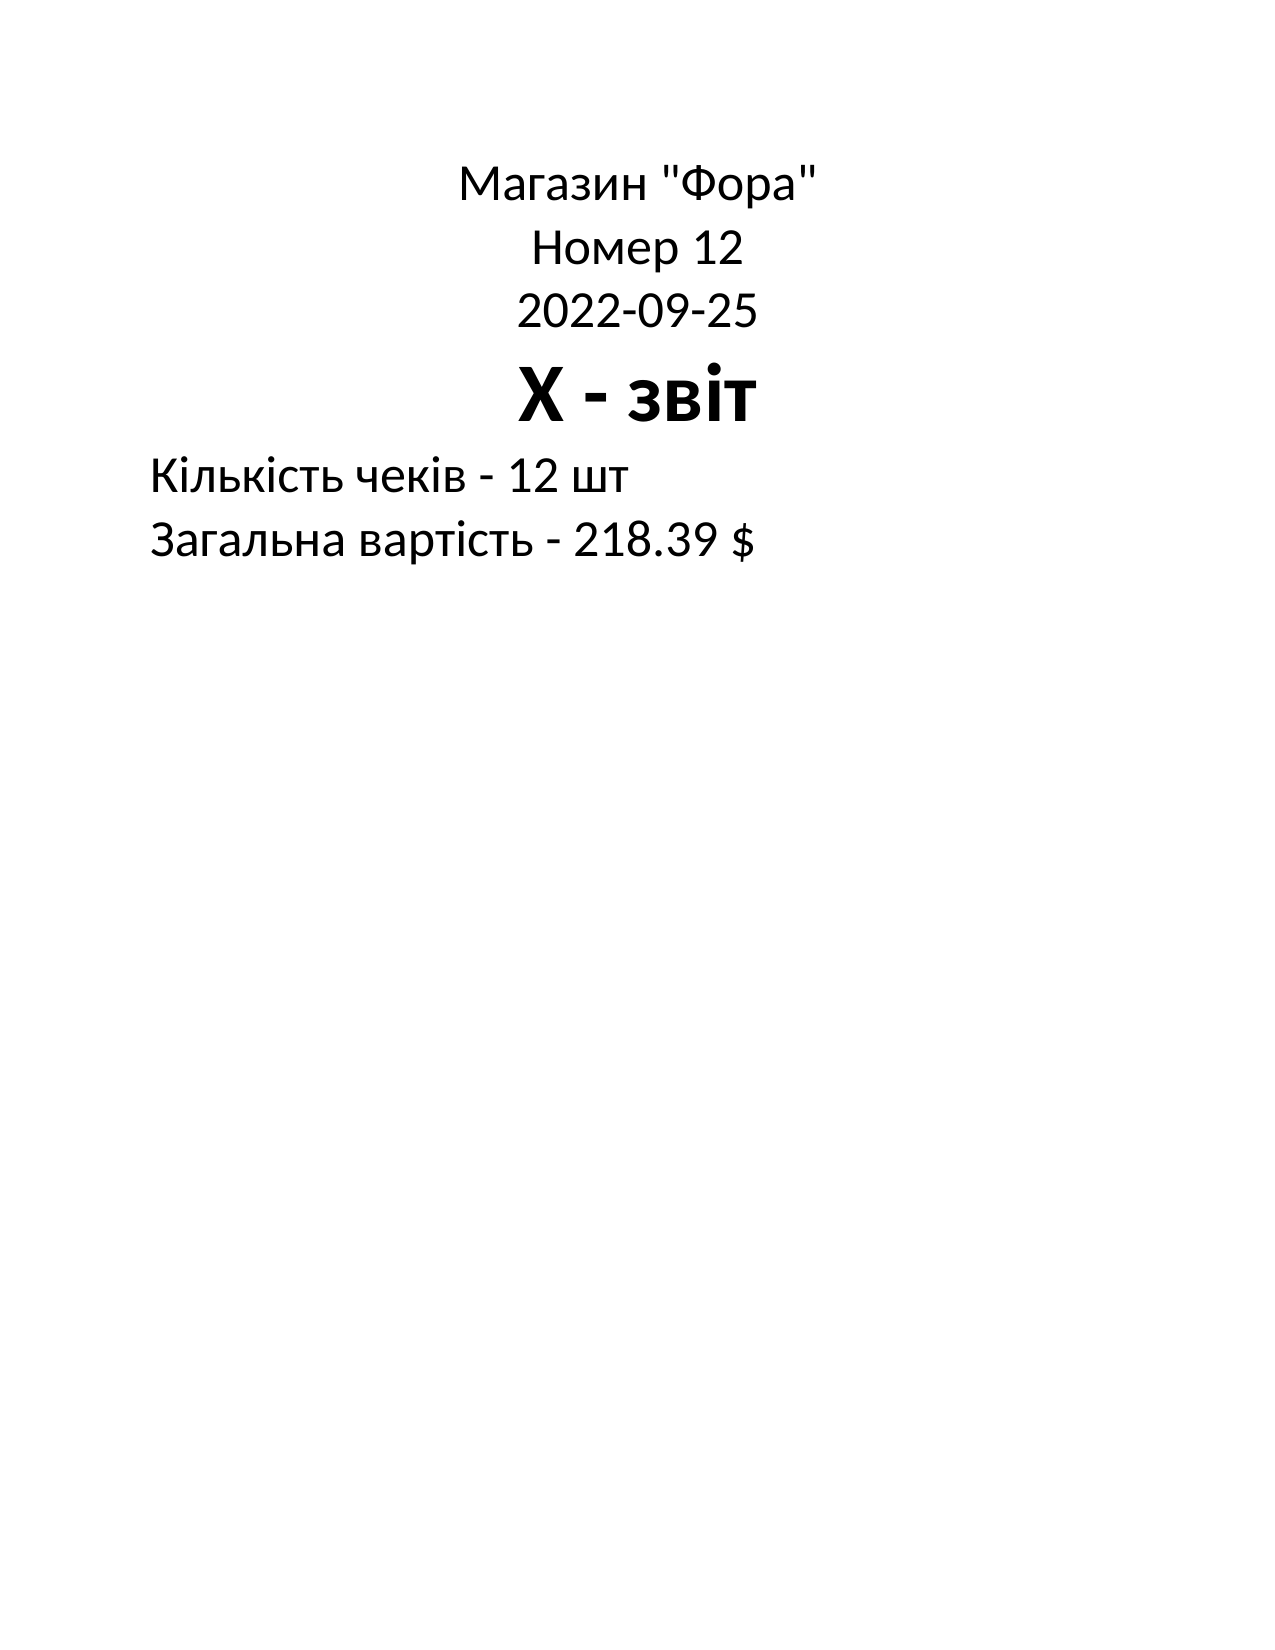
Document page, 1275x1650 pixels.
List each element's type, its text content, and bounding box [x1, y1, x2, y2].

text X - звіт [150, 363, 1125, 476]
text Кількість чеків - 12 шт [150, 476, 1125, 547]
text Номер 12 [150, 221, 1125, 292]
text Загальна вартість - 218.39 $ [150, 547, 1125, 618]
text 2022-09-25 [150, 292, 1125, 363]
text Магазин "Фора" [150, 150, 1125, 221]
